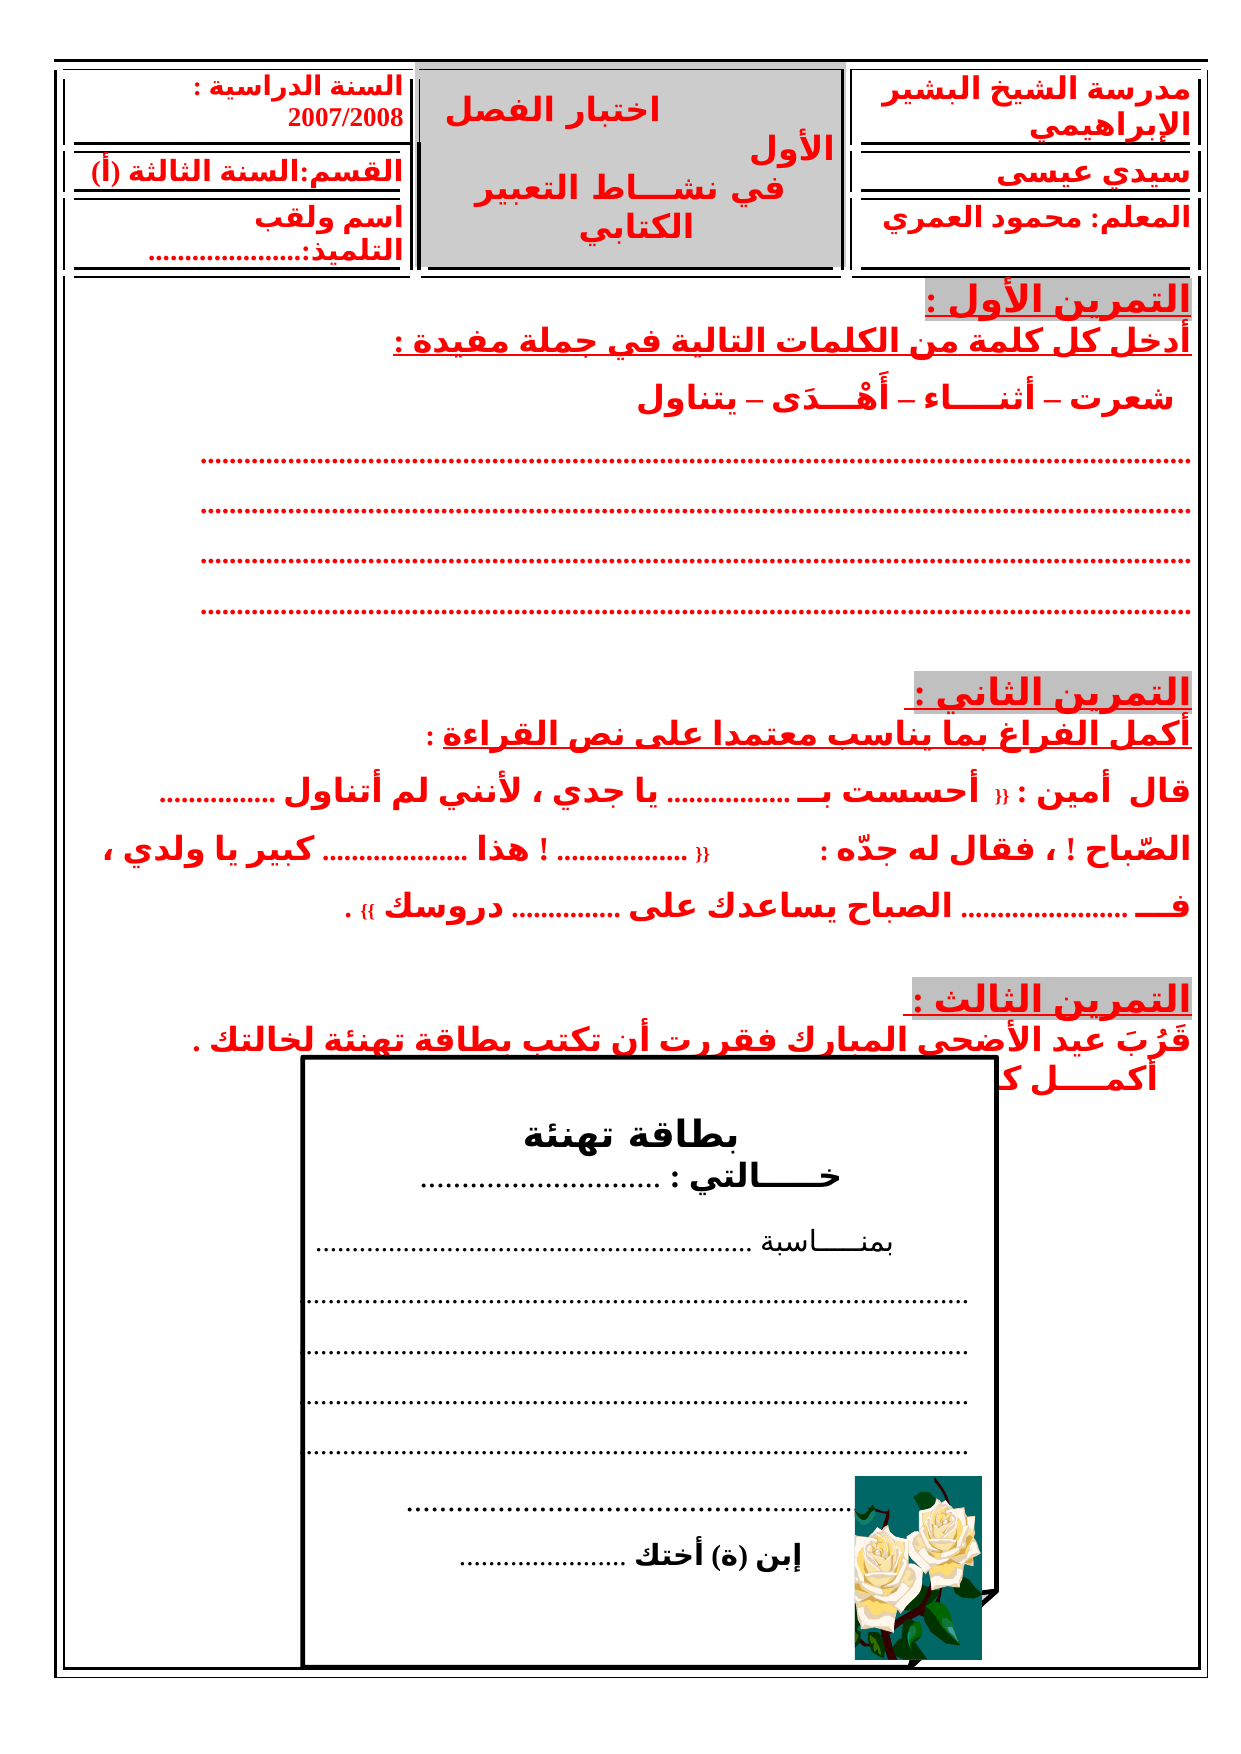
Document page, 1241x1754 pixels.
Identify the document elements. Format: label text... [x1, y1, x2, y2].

table_header مدرسة الشيخ البشير الإبراهيمي [846, 62, 1203, 142]
table_cell سيدي عيسى [846, 142, 1203, 189]
table_cell القسم:السنة الثالثة (أ) [59, 142, 410, 189]
table_cell اسم ولقب التلميذ:..................... [59, 189, 410, 267]
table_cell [59, 267, 1203, 1667]
table_header اختبار الفصل الأول في نشـــاط التعبير الكتابي [415, 62, 846, 267]
table_cell المعلم: محمود العمري [846, 189, 1203, 267]
table_header السنة الدراسية : 2007/2008 [59, 62, 415, 142]
